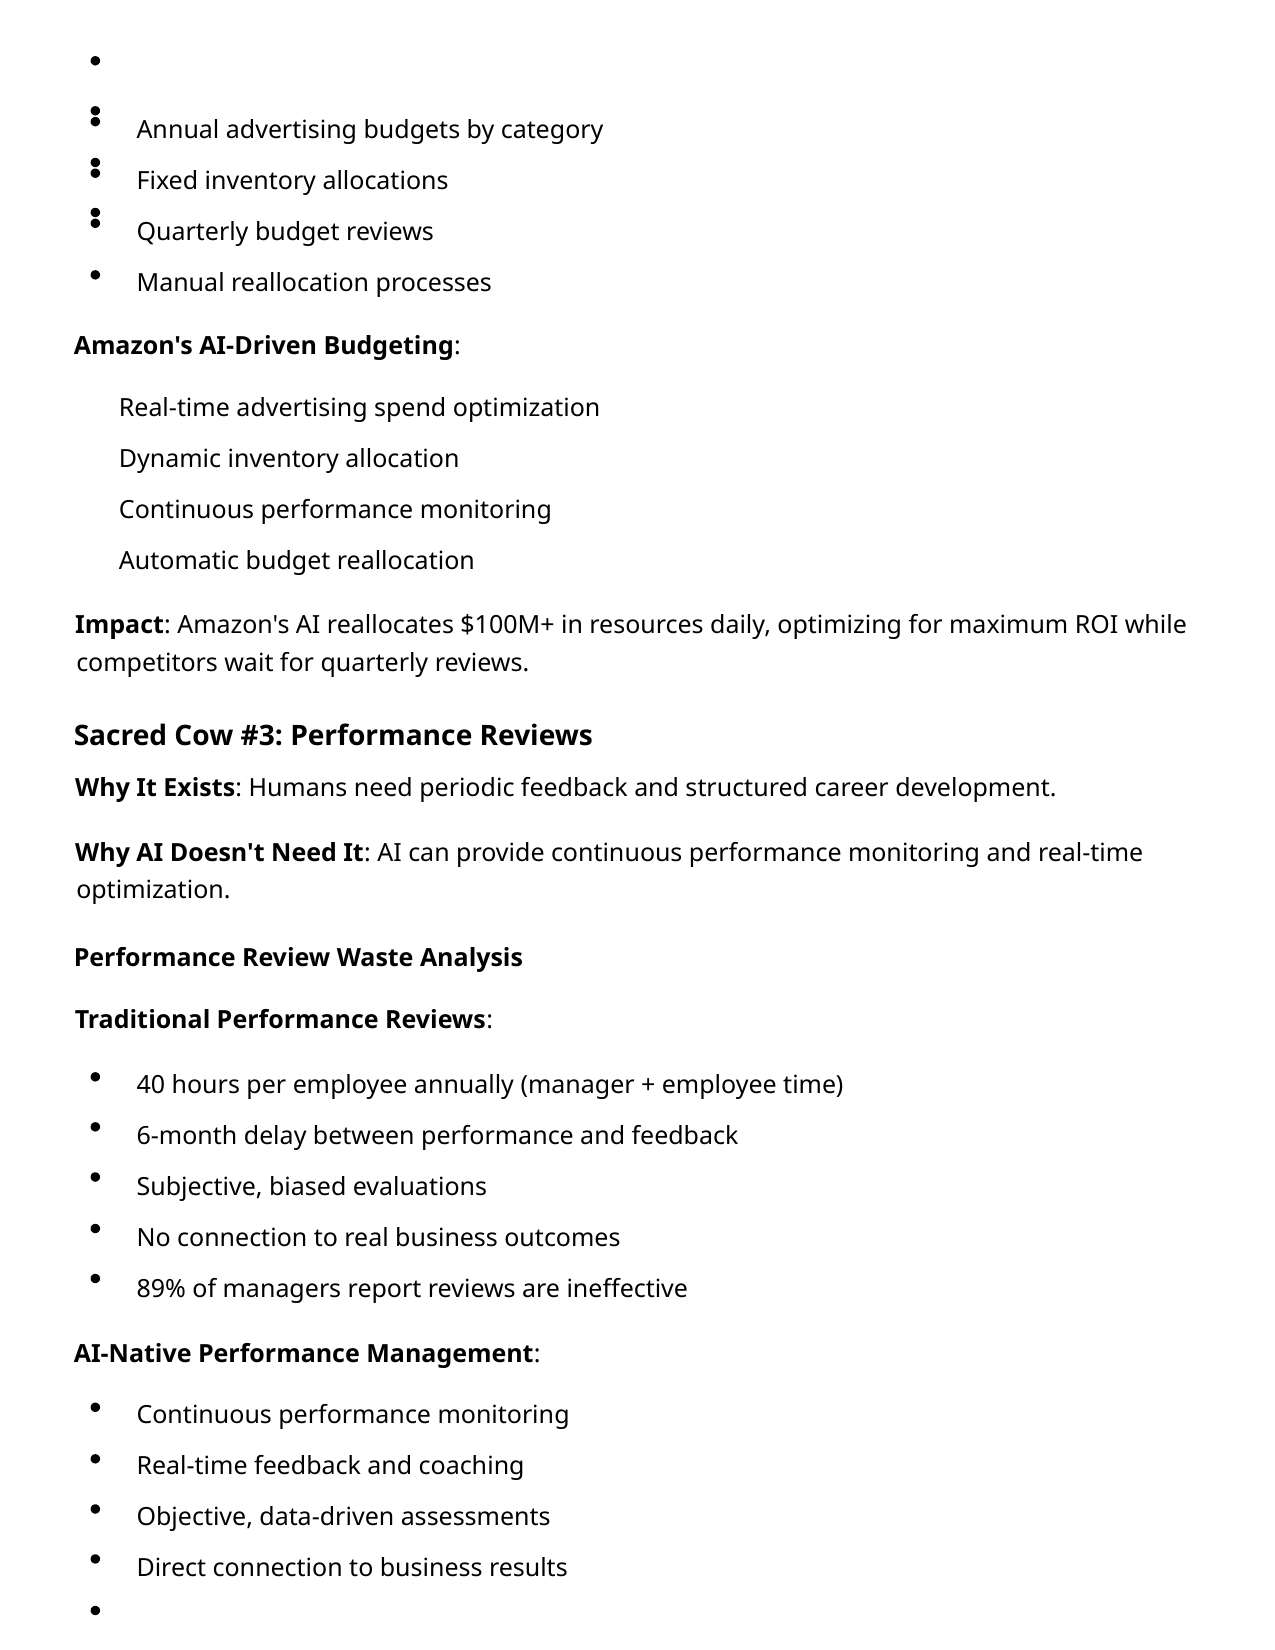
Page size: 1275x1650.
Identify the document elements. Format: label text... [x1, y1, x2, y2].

text Dynamic inventory allocation [119, 440, 1197, 474]
text 6-month delay between performance and feedback [93, 1118, 1197, 1152]
text Real-time advertising spend optimization [119, 389, 1197, 423]
text Amazon's AI-Driven Budgeting: [73, 328, 1197, 362]
text Subjective, biased evaluations [93, 1169, 1197, 1203]
text Impact: Amazon's AI reallocates $100M+ in resources daily, optimizing for maximum ROI while competitors wait for quarterly reviews. [75, 607, 1197, 678]
text AI-Native Performance Management: [73, 1335, 1197, 1369]
text Objective, data-driven assessments [93, 1499, 1197, 1533]
text Manual reallocation processes [93, 264, 1197, 298]
text No connection to real business outcomes [93, 1220, 1197, 1254]
text Fixed inventory allocations [93, 162, 1197, 196]
text Performance Review Waste Analysis Traditional Performance Reviews: [73, 939, 608, 1036]
text 40 hours per employee annually (manager + employee time) [93, 1067, 1197, 1101]
text 89% of managers report reviews are ineffective [93, 1271, 1197, 1305]
text Quarterly budget reviews [93, 213, 1197, 247]
text Continuous performance monitoring [119, 491, 1197, 525]
text Direct connection to business results [93, 1550, 1197, 1584]
text Real-time feedback and coaching [93, 1448, 1197, 1482]
text Why AI Doesn't Need It: AI can provide continuous performance monitoring and real-time optimization. [75, 834, 1197, 906]
text Why It Exists: Humans need periodic feedback and structured career development. [75, 769, 1197, 804]
subtitle Sacred Cow #3: Performance Reviews [73, 716, 1197, 754]
text Continuous performance monitoring [93, 1397, 1197, 1431]
text Automatic budget reallocation [119, 542, 1197, 576]
text Annual advertising budgets by category [93, 111, 1197, 145]
